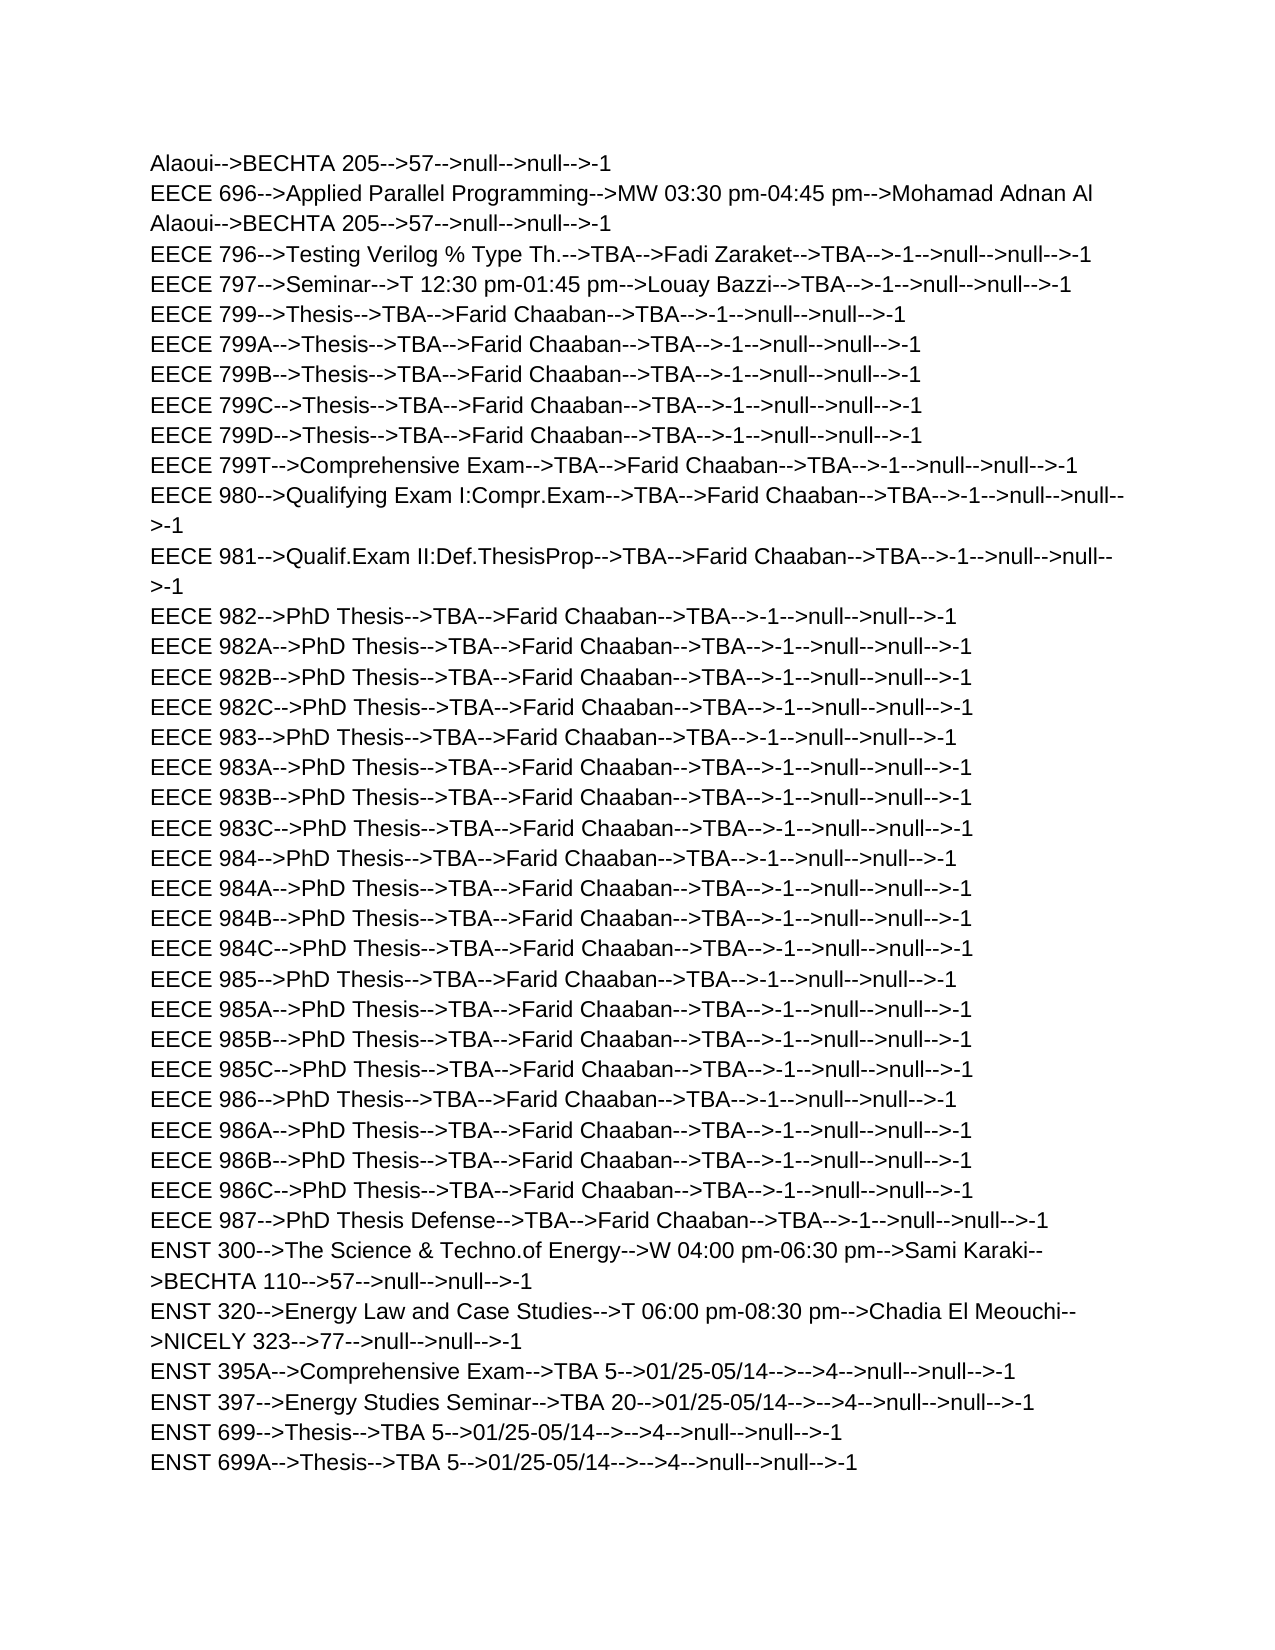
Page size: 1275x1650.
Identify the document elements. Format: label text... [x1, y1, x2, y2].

text ENST 699A-->Thesis-->TBA 5-->01/25-05/14-->-->4-->null-->null-->-1 [150, 1449, 1125, 1475]
text EECE 980-->Qualifying Exam I:Compr.Exam-->TBA-->Farid Chaaban-->TBA-->-1-->null-->null-->-1 [150, 482, 1125, 539]
text EECE 799B-->Thesis-->TBA-->Farid Chaaban-->TBA-->-1-->null-->null-->-1 [150, 361, 1125, 388]
text EECE 799T-->Comprehensive Exam-->TBA-->Farid Chaaban-->TBA-->-1-->null-->null-->-1 [150, 452, 1125, 478]
text EECE 987-->PhD Thesis Defense-->TBA-->Farid Chaaban-->TBA-->-1-->null-->null-->-1 [150, 1207, 1125, 1234]
text EECE 983-->PhD Thesis-->TBA-->Farid Chaaban-->TBA-->-1-->null-->null-->-1 [150, 724, 1125, 750]
text ENST 395A-->Comprehensive Exam-->TBA 5-->01/25-05/14-->-->4-->null-->null-->-1 [150, 1358, 1125, 1385]
text EECE 985A-->PhD Thesis-->TBA-->Farid Chaaban-->TBA-->-1-->null-->null-->-1 [150, 996, 1125, 1022]
text EECE 982-->PhD Thesis-->TBA-->Farid Chaaban-->TBA-->-1-->null-->null-->-1 [150, 603, 1125, 629]
text EECE 984C-->PhD Thesis-->TBA-->Farid Chaaban-->TBA-->-1-->null-->null-->-1 [150, 935, 1125, 962]
text EECE 983A-->PhD Thesis-->TBA-->Farid Chaaban-->TBA-->-1-->null-->null-->-1 [150, 754, 1125, 781]
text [150, 150, 1125, 176]
text EECE 799-->Thesis-->TBA-->Farid Chaaban-->TBA-->-1-->null-->null-->-1 [150, 301, 1125, 327]
text ENST 320-->Energy Law and Case Studies-->T 06:00 pm-08:30 pm-->Chadia El Meouchi-->NICELY 323-->77-->null-->null-->-1 [150, 1298, 1125, 1354]
text EECE 985-->PhD Thesis-->TBA-->Farid Chaaban-->TBA-->-1-->null-->null-->-1 [150, 966, 1125, 992]
text ENST 397-->Energy Studies Seminar-->TBA 20-->01/25-05/14-->-->4-->null-->null-->-1 [150, 1388, 1125, 1415]
text EECE 984A-->PhD Thesis-->TBA-->Farid Chaaban-->TBA-->-1-->null-->null-->-1 [150, 875, 1125, 901]
text EECE 983B-->PhD Thesis-->TBA-->Farid Chaaban-->TBA-->-1-->null-->null-->-1 [150, 784, 1125, 811]
text EECE 985C-->PhD Thesis-->TBA-->Farid Chaaban-->TBA-->-1-->null-->null-->-1 [150, 1056, 1125, 1083]
text EECE 986-->PhD Thesis-->TBA-->Farid Chaaban-->TBA-->-1-->null-->null-->-1 [150, 1086, 1125, 1113]
text EECE 984B-->PhD Thesis-->TBA-->Farid Chaaban-->TBA-->-1-->null-->null-->-1 [150, 905, 1125, 932]
text ENST 699-->Thesis-->TBA 5-->01/25-05/14-->-->4-->null-->null-->-1 [150, 1419, 1125, 1445]
text EECE 799A-->Thesis-->TBA-->Farid Chaaban-->TBA-->-1-->null-->null-->-1 [150, 331, 1125, 358]
text EECE 799D-->Thesis-->TBA-->Farid Chaaban-->TBA-->-1-->null-->null-->-1 [150, 422, 1125, 448]
text ENST 300-->The Science & Techno.of Energy-->W 04:00 pm-06:30 pm-->Sami Karaki-->BECHTA 110-->57-->null-->null-->-1 [150, 1237, 1125, 1294]
text EECE 985B-->PhD Thesis-->TBA-->Farid Chaaban-->TBA-->-1-->null-->null-->-1 [150, 1026, 1125, 1052]
text EECE 982B-->PhD Thesis-->TBA-->Farid Chaaban-->TBA-->-1-->null-->null-->-1 [150, 663, 1125, 690]
text EECE 986C-->PhD Thesis-->TBA-->Farid Chaaban-->TBA-->-1-->null-->null-->-1 [150, 1177, 1125, 1203]
text EECE 986A-->PhD Thesis-->TBA-->Farid Chaaban-->TBA-->-1-->null-->null-->-1 [150, 1117, 1125, 1143]
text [150, 180, 1125, 237]
text EECE 981-->Qualif.Exam II:Def.ThesisProp-->TBA-->Farid Chaaban-->TBA-->-1-->null-->null-->-1 [150, 543, 1125, 599]
text EECE 982C-->PhD Thesis-->TBA-->Farid Chaaban-->TBA-->-1-->null-->null-->-1 [150, 694, 1125, 720]
text EECE 984-->PhD Thesis-->TBA-->Farid Chaaban-->TBA-->-1-->null-->null-->-1 [150, 845, 1125, 871]
text EECE 799C-->Thesis-->TBA-->Farid Chaaban-->TBA-->-1-->null-->null-->-1 [150, 392, 1125, 418]
text EECE 797-->Seminar-->T 12:30 pm-01:45 pm-->Louay Bazzi-->TBA-->-1-->null-->null-->-1 [150, 271, 1125, 297]
text EECE 983C-->PhD Thesis-->TBA-->Farid Chaaban-->TBA-->-1-->null-->null-->-1 [150, 814, 1125, 841]
text EECE 796-->Testing Verilog % Type Th.-->TBA-->Fadi Zaraket-->TBA-->-1-->null-->null-->-1 [150, 241, 1125, 267]
text EECE 982A-->PhD Thesis-->TBA-->Farid Chaaban-->TBA-->-1-->null-->null-->-1 [150, 633, 1125, 660]
text EECE 986B-->PhD Thesis-->TBA-->Farid Chaaban-->TBA-->-1-->null-->null-->-1 [150, 1147, 1125, 1173]
